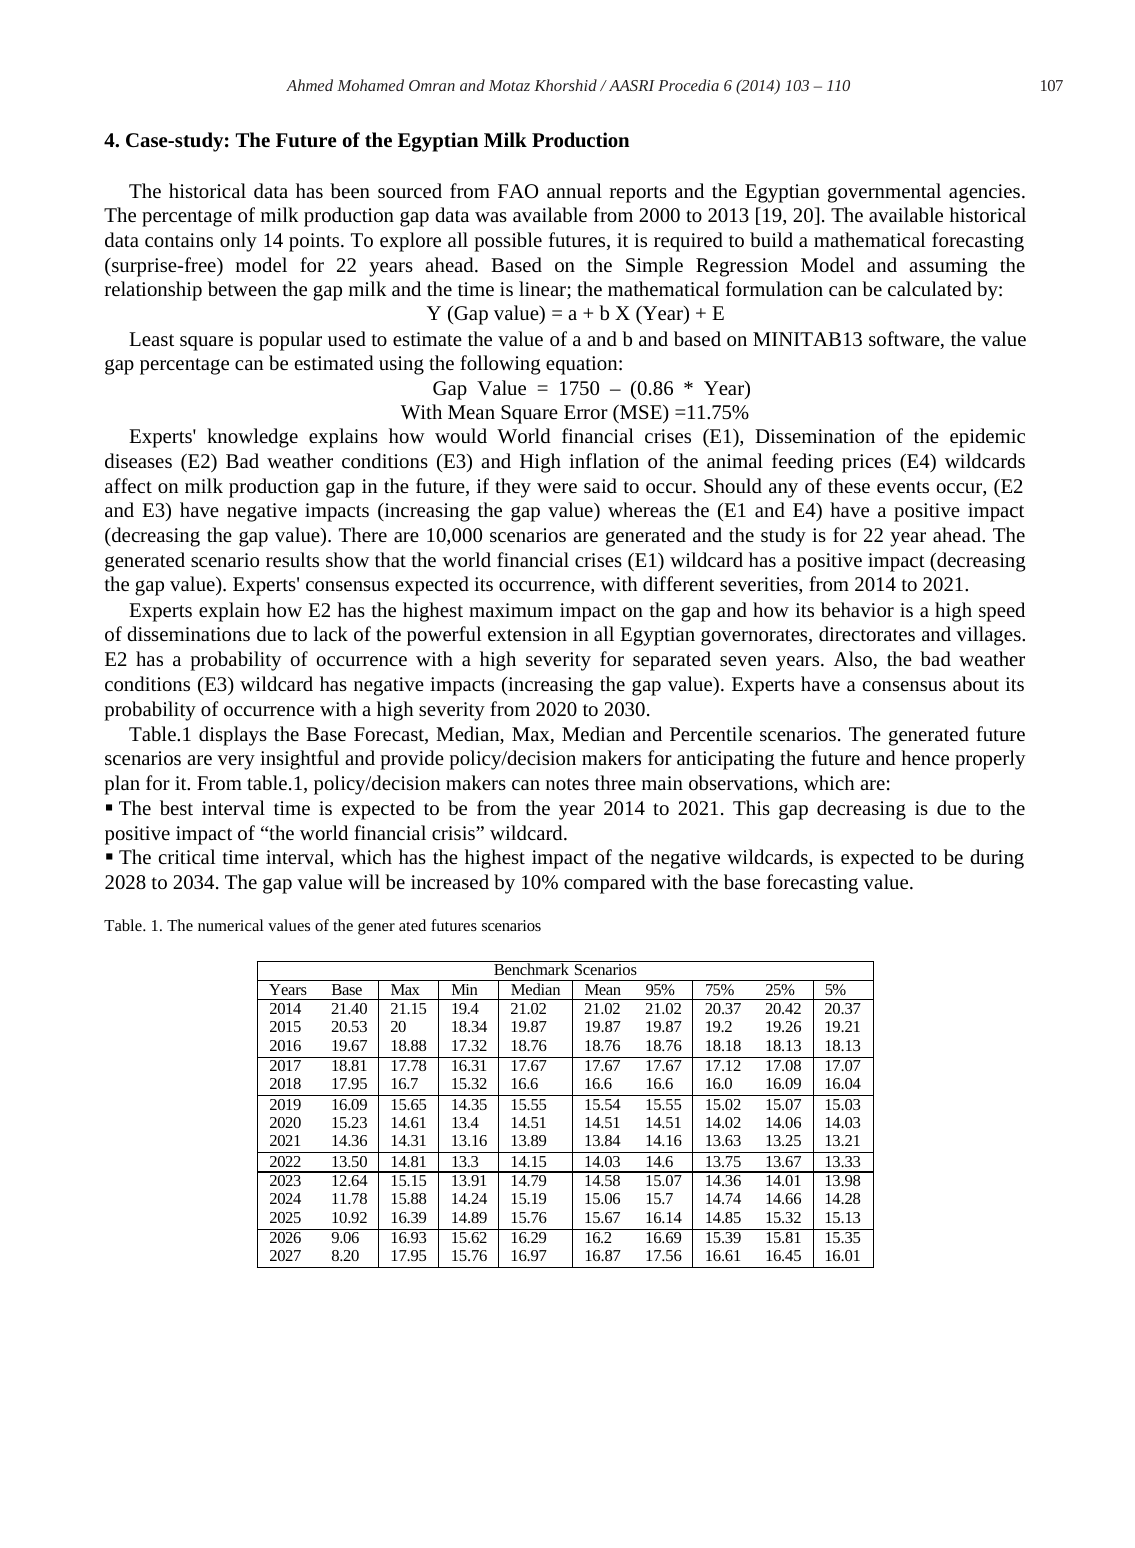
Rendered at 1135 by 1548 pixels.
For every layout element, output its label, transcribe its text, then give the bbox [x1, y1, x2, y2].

table_cell 15.07 [633, 1173, 692, 1191]
table_cell 15.32 [753, 1210, 813, 1229]
table_cell 19.87 [499, 1019, 572, 1038]
table_cell 17.95 [319, 1076, 378, 1095]
text The historical data has been sourced from FAO annual reports and the Egyptian governmental agencies. The percentage of milk production gap data was available from 2000 to 2013 [19, 20]. The available historical data contains only 14 points. To explore all possible futures, it is required to build a mathematical forecasting (surprise-free) model for 22 years ahead. Based on the Simple Regression Model and assuming the relationship between the gap milk and the time is linear; the mathematical formulation can be calculated by: [104, 179, 1027, 301]
table_cell 2019 [258, 1096, 318, 1114]
table_cell 15.88 [379, 1191, 438, 1210]
table_cell 13.63 [693, 1134, 753, 1152]
table_cell 15.15 [379, 1173, 438, 1191]
table_cell 13.67 [753, 1153, 813, 1171]
table_cell 14.24 [439, 1191, 498, 1210]
table_cell 16.87 [573, 1248, 633, 1267]
table_cell 18.34 [439, 1019, 498, 1038]
table_cell 21.02 [499, 1000, 572, 1019]
table_cell 13.91 [439, 1173, 498, 1191]
table_cell 15.54 [573, 1096, 633, 1114]
table_cell 14.16 [633, 1134, 692, 1152]
table_cell 14.85 [693, 1210, 753, 1229]
table_cell 20.53 [319, 1019, 378, 1038]
table_cell 2025 [258, 1210, 318, 1229]
table_cell 12.64 [319, 1173, 378, 1191]
table_cell 14.36 [693, 1173, 753, 1191]
table_cell 11.78 [319, 1191, 378, 1210]
table_cell 18.76 [573, 1038, 633, 1057]
table_cell 10.92 [319, 1210, 378, 1229]
table_cell 16.7 [379, 1076, 438, 1095]
table_cell 2017 [258, 1058, 318, 1076]
table_cell 13.16 [439, 1134, 498, 1152]
table_cell 16.29 [499, 1230, 572, 1248]
table_cell 17.08 [753, 1058, 813, 1076]
table_cell 21.15 [379, 1000, 438, 1019]
table_cell 14.15 [499, 1153, 572, 1171]
table_cell 2016 [258, 1038, 318, 1057]
table_cell Mean [573, 981, 633, 999]
table_cell 16.01 [814, 1248, 873, 1267]
table_cell 15.55 [633, 1096, 692, 1114]
table_cell 20.37 [693, 1000, 753, 1019]
table_cell 2024 [258, 1191, 318, 1210]
table_cell 20 [379, 1019, 438, 1038]
table_cell 15.65 [379, 1096, 438, 1114]
table_cell 16.31 [439, 1058, 498, 1076]
table_cell 16.93 [379, 1230, 438, 1248]
table_cell 2026 [258, 1230, 318, 1248]
table_cell Base [319, 981, 378, 999]
table_cell 17.56 [633, 1248, 692, 1267]
table_cell 19.2 [693, 1019, 753, 1038]
subtitle Case-study: The Future of the Egyptian Milk Production [104, 128, 1078, 152]
table_cell 2021 [258, 1134, 318, 1152]
table_cell 17.67 [573, 1058, 633, 1076]
table_cell 15.35 [814, 1230, 873, 1248]
table_cell 15.06 [573, 1191, 633, 1210]
table_cell 16.6 [499, 1076, 572, 1095]
table_cell 2018 [258, 1076, 318, 1095]
table_cell 13.33 [814, 1153, 873, 1171]
table_cell 15.76 [439, 1248, 498, 1267]
table_cell 14.31 [379, 1134, 438, 1152]
text Y (Gap value) = a + b X (Year) + E [426, 302, 1078, 326]
table_cell 15.76 [499, 1210, 572, 1229]
table_cell 15.19 [499, 1191, 572, 1210]
table_cell 2023 [258, 1173, 318, 1191]
table_cell 15.03 [814, 1096, 873, 1114]
table_cell 20.37 [814, 1000, 873, 1019]
table_cell 15.39 [693, 1230, 753, 1248]
table_cell 13.75 [693, 1153, 753, 1171]
table_cell 16.6 [633, 1076, 692, 1095]
table_cell 14.51 [499, 1115, 572, 1133]
table_cell 16.61 [693, 1248, 753, 1267]
table_cell 14.6 [633, 1153, 692, 1171]
table_cell 17.12 [693, 1058, 753, 1076]
table_cell 2022 [258, 1153, 318, 1171]
table_cell 16.0 [693, 1076, 753, 1095]
table_cell 20.42 [753, 1000, 813, 1019]
table_cell 13.98 [814, 1173, 873, 1191]
table_cell 19.67 [319, 1038, 378, 1057]
table_cell 15.67 [573, 1210, 633, 1229]
table_cell 17.07 [814, 1058, 873, 1076]
table_cell 15.55 [499, 1096, 572, 1114]
table_cell 18.13 [814, 1038, 873, 1057]
table_cell Max [379, 981, 438, 999]
table_cell 8.20 [319, 1248, 378, 1267]
table_cell 13.25 [753, 1134, 813, 1152]
table_cell 15.02 [693, 1096, 753, 1114]
table_cell 19.4 [439, 1000, 498, 1019]
table_cell 17.67 [499, 1058, 572, 1076]
text Least square is popular used to estimate the value of a and b and based on MINITAB13 software, the value gap percentage can be estimated using the following equation: [104, 327, 1027, 375]
table_cell 16.97 [499, 1248, 572, 1267]
table_cell 16.09 [753, 1076, 813, 1095]
table_cell 16.39 [379, 1210, 438, 1229]
text Experts' knowledge explains how would World financial crises (E1), Dissemination of the epidemic diseases (E2) Bad weather conditions (E3) and High inflation of the animal feeding prices (E4) wildcards affect on milk production gap in the future, if they were said to occur. Should any of these events occur, (E2 and E3) have negative impacts (increasing the gap value) whereas the (E1 and E4) have a positive impact (decreasing the gap value). There are 10,000 scenarios are generated and the study is for 22 year ahead. The generated scenario results show that the world financial crises (E1) wildcard has a positive impact (decreasing the gap value). Experts' consensus expected its occurrence, with different severities, from 2014 to 2021. [104, 424, 1027, 596]
table_cell 15.7 [633, 1191, 692, 1210]
table_cell 21.02 [633, 1000, 692, 1019]
table_cell 18.76 [633, 1038, 692, 1057]
table_cell 19.87 [573, 1019, 633, 1038]
table_cell 15.07 [753, 1096, 813, 1114]
text Table.1 displays the Base Forecast, Median, Max, Median and Percentile scenarios. The generated future scenarios are very insightful and provide policy/decision makers for anticipating the future and hence properly plan for it. From table.1, policy/decision makers can notes three main observations, which are: [104, 722, 1027, 795]
table_cell 14.89 [439, 1210, 498, 1229]
table_header Benchmark Scenarios [258, 962, 873, 980]
table_cell 16.69 [633, 1230, 692, 1248]
table_cell 14.51 [633, 1115, 692, 1133]
table_cell 14.01 [753, 1173, 813, 1191]
table_cell 17.32 [439, 1038, 498, 1057]
table_cell 14.35 [439, 1096, 498, 1114]
table_cell 13.89 [499, 1134, 572, 1152]
table_cell 95% [633, 981, 692, 999]
table_cell 18.81 [319, 1058, 378, 1076]
table_cell 14.51 [573, 1115, 633, 1133]
text Table. 1. The numerical values of the gener ated futures scenarios [104, 916, 1078, 935]
table_cell 2015 [258, 1019, 318, 1038]
table_cell 14.81 [379, 1153, 438, 1171]
table_cell 15.62 [439, 1230, 498, 1248]
table_cell 14.61 [379, 1115, 438, 1133]
table_cell 18.18 [693, 1038, 753, 1057]
table_cell 14.36 [319, 1134, 378, 1152]
table_cell 17.95 [379, 1248, 438, 1267]
table_cell 14.58 [573, 1173, 633, 1191]
table_cell 16.45 [753, 1248, 813, 1267]
table_cell 17.67 [633, 1058, 692, 1076]
list The best interval time is expected to be from the year 2014 to 2021. This gap decreasing is due to the positive impact of “the world financial crisis” wildcard. [104, 796, 1026, 845]
table_cell 17.78 [379, 1058, 438, 1076]
table_cell 2014 [258, 1000, 318, 1019]
table_cell 13.21 [814, 1134, 873, 1152]
table_cell 14.03 [814, 1115, 873, 1133]
table_cell 13.3 [439, 1153, 498, 1171]
list The critical time interval, which has the highest impact of the negative wildcards, is expected to be during 2028 to 2034. The gap value will be increased by 10% compared with the base forecasting value. [104, 845, 1026, 894]
table_cell 9.06 [319, 1230, 378, 1248]
table_cell 14.03 [573, 1153, 633, 1171]
table_cell 19.87 [633, 1019, 692, 1038]
table_cell 15.32 [439, 1076, 498, 1095]
table_cell 19.26 [753, 1019, 813, 1038]
table_cell 14.74 [693, 1191, 753, 1210]
table_cell 21.02 [573, 1000, 633, 1019]
table_cell 14.79 [499, 1173, 572, 1191]
table_cell 14.66 [753, 1191, 813, 1210]
table_cell 16.2 [573, 1230, 633, 1248]
table_cell 15.13 [814, 1210, 873, 1229]
table_cell Median [499, 981, 572, 999]
table_cell 2027 [258, 1248, 318, 1267]
table_cell 13.4 [439, 1115, 498, 1133]
table_cell 18.76 [499, 1038, 572, 1057]
table_cell 16.09 [319, 1096, 378, 1114]
table_cell 16.6 [573, 1076, 633, 1095]
table_cell Years [258, 981, 318, 999]
text Experts explain how E2 has the highest maximum impact on the gap and how its behavior is a high speed of disseminations due to lack of the powerful extension in all Egyptian governorates, directorates and villages. E2 has a probability of occurrence with a high severity for separated seven years. Also, the bad weather conditions (E3) wildcard has negative impacts (increasing the gap value). Experts have a consensus about its probability of occurrence with a high severity from 2020 to 2030. [104, 598, 1027, 721]
table_cell 18.13 [753, 1038, 813, 1057]
table_cell 13.84 [573, 1134, 633, 1152]
table_cell 2020 [258, 1115, 318, 1133]
table_cell 15.81 [753, 1230, 813, 1248]
table_cell 13.50 [319, 1153, 378, 1171]
table_cell 18.88 [379, 1038, 438, 1057]
table_cell 75% [693, 981, 753, 999]
text Gap Value = 1750 – (0.86 * Year) With Mean Square Error (MSE) =11.75% [401, 376, 751, 424]
table_cell 21.40 [319, 1000, 378, 1019]
table_cell 19.21 [814, 1019, 873, 1038]
table_cell 16.04 [814, 1076, 873, 1095]
table_cell 15.23 [319, 1115, 378, 1133]
table_cell 5% [814, 981, 873, 999]
table_cell 14.28 [814, 1191, 873, 1210]
table_cell 14.02 [693, 1115, 753, 1133]
table_cell 14.06 [753, 1115, 813, 1133]
table_cell 16.14 [633, 1210, 692, 1229]
table_cell 25% [753, 981, 813, 999]
table_cell Min [439, 981, 498, 999]
